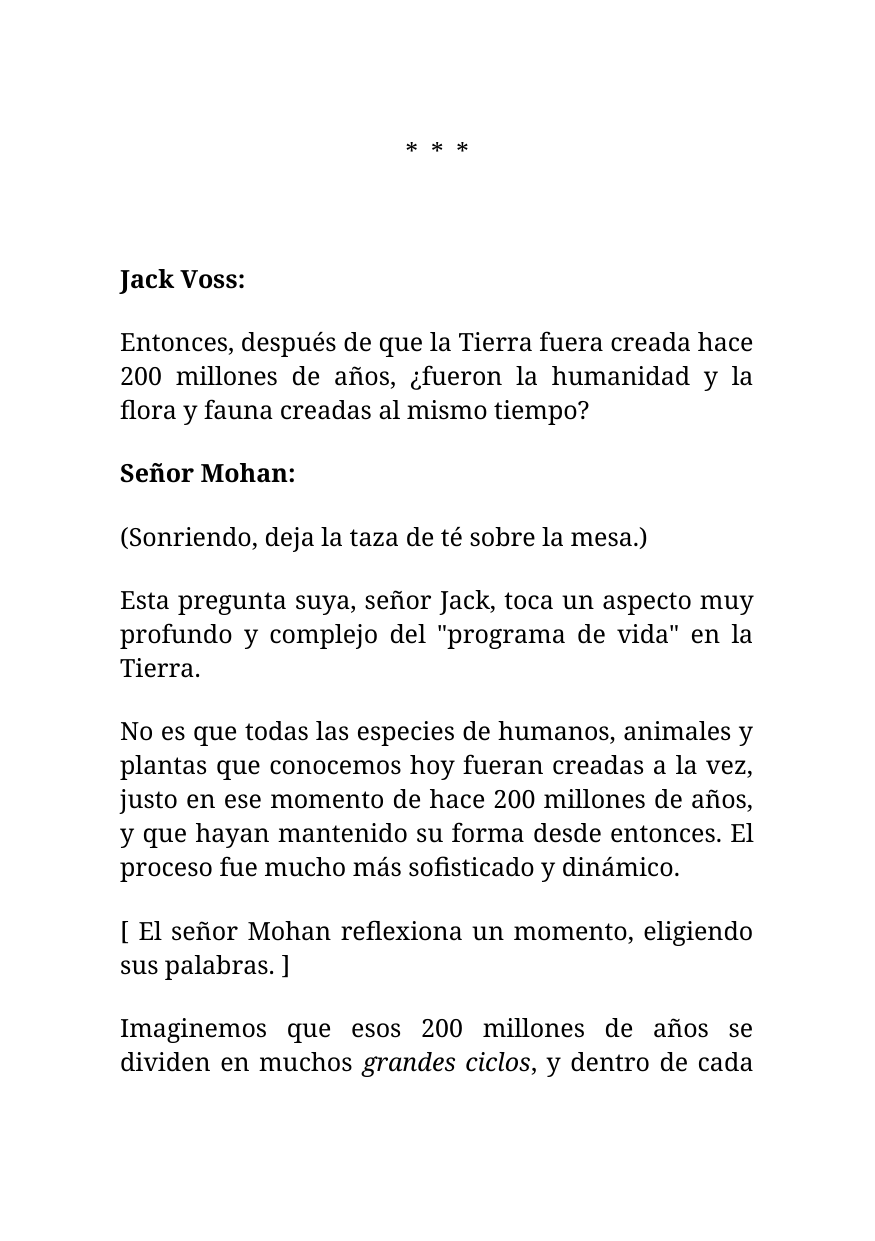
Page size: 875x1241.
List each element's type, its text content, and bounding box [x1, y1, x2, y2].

text Jack Voss: [120, 261, 754, 296]
text (Sonriendo, deja la taza de té sobre la mesa.) [120, 519, 754, 553]
text Señor Mohan: [120, 456, 754, 490]
text [ El señor Mohan reflexiona un momento, eligiendo sus palabras. ] [120, 913, 754, 981]
text Esta pregunta suya, señor Jack, toca un aspecto muy profundo y complejo del "programa de vida" en la Tierra. [120, 582, 754, 685]
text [120, 1011, 754, 1079]
text Entonces, después de que la Tierra fuera creada hace 200 millones de años, ¿fueron la humanidad y la flora y fauna creadas al mismo tiempo? [120, 325, 754, 427]
text No es que todas las especies de humanos, animales y plantas que conocemos hoy fueran creadas a la vez, justo en ese momento de hace 200 millones de años, y que hayan mantenido su forma desde entonces. El proceso fue mucho más sofisticado y dinámico. [120, 714, 754, 884]
text * * * [120, 135, 754, 169]
